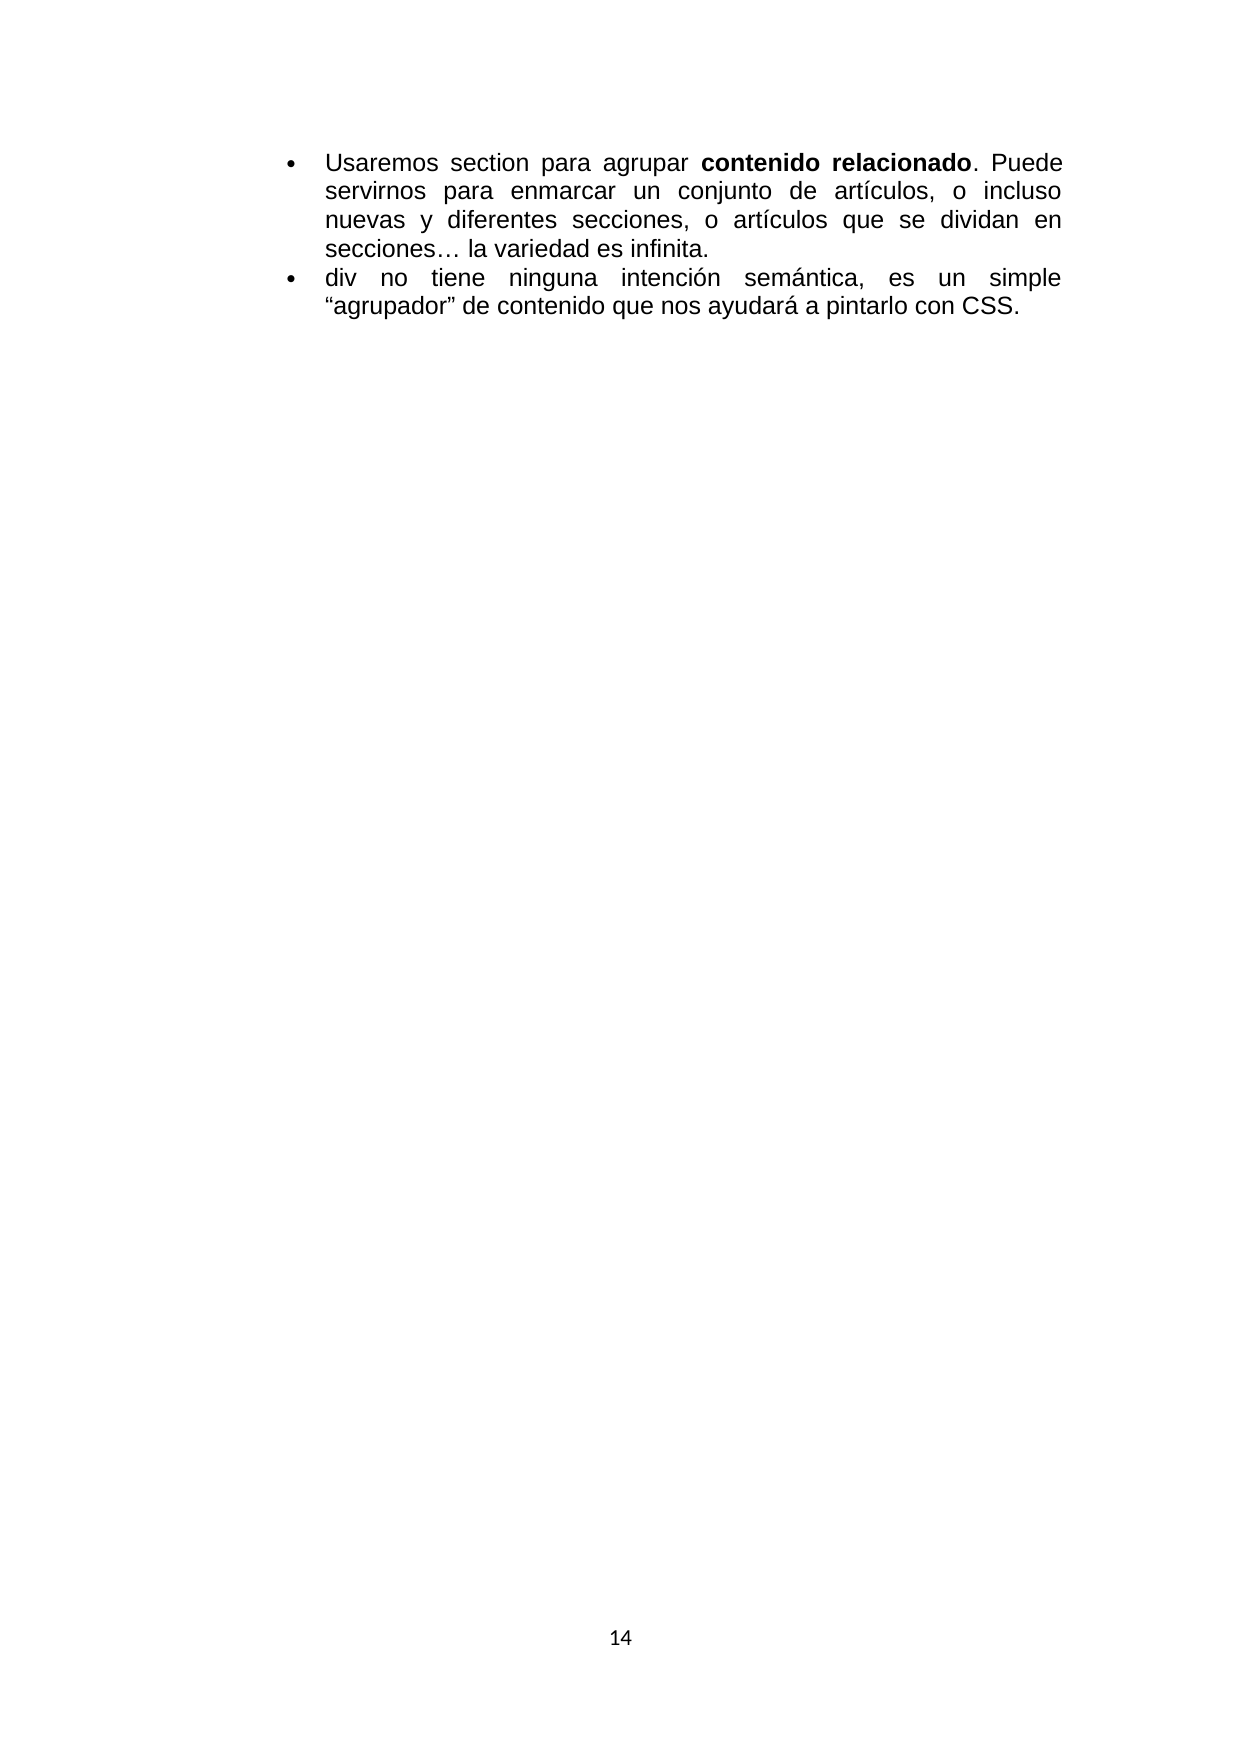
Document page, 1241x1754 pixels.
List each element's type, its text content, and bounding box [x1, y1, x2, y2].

list div no tiene ninguna intención semántica, es un simple “agrupador” de contenido que nos ayudará a pintarlo con CSS. [287, 263, 1063, 320]
list Usaremos section para agrupar contenido relacionado. Puede servirnos para enmarcar un conjunto de artículos, o incluso nuevas y diferentes secciones, o artículos que se dividan en secciones… la variedad es infinita. [287, 148, 1063, 263]
